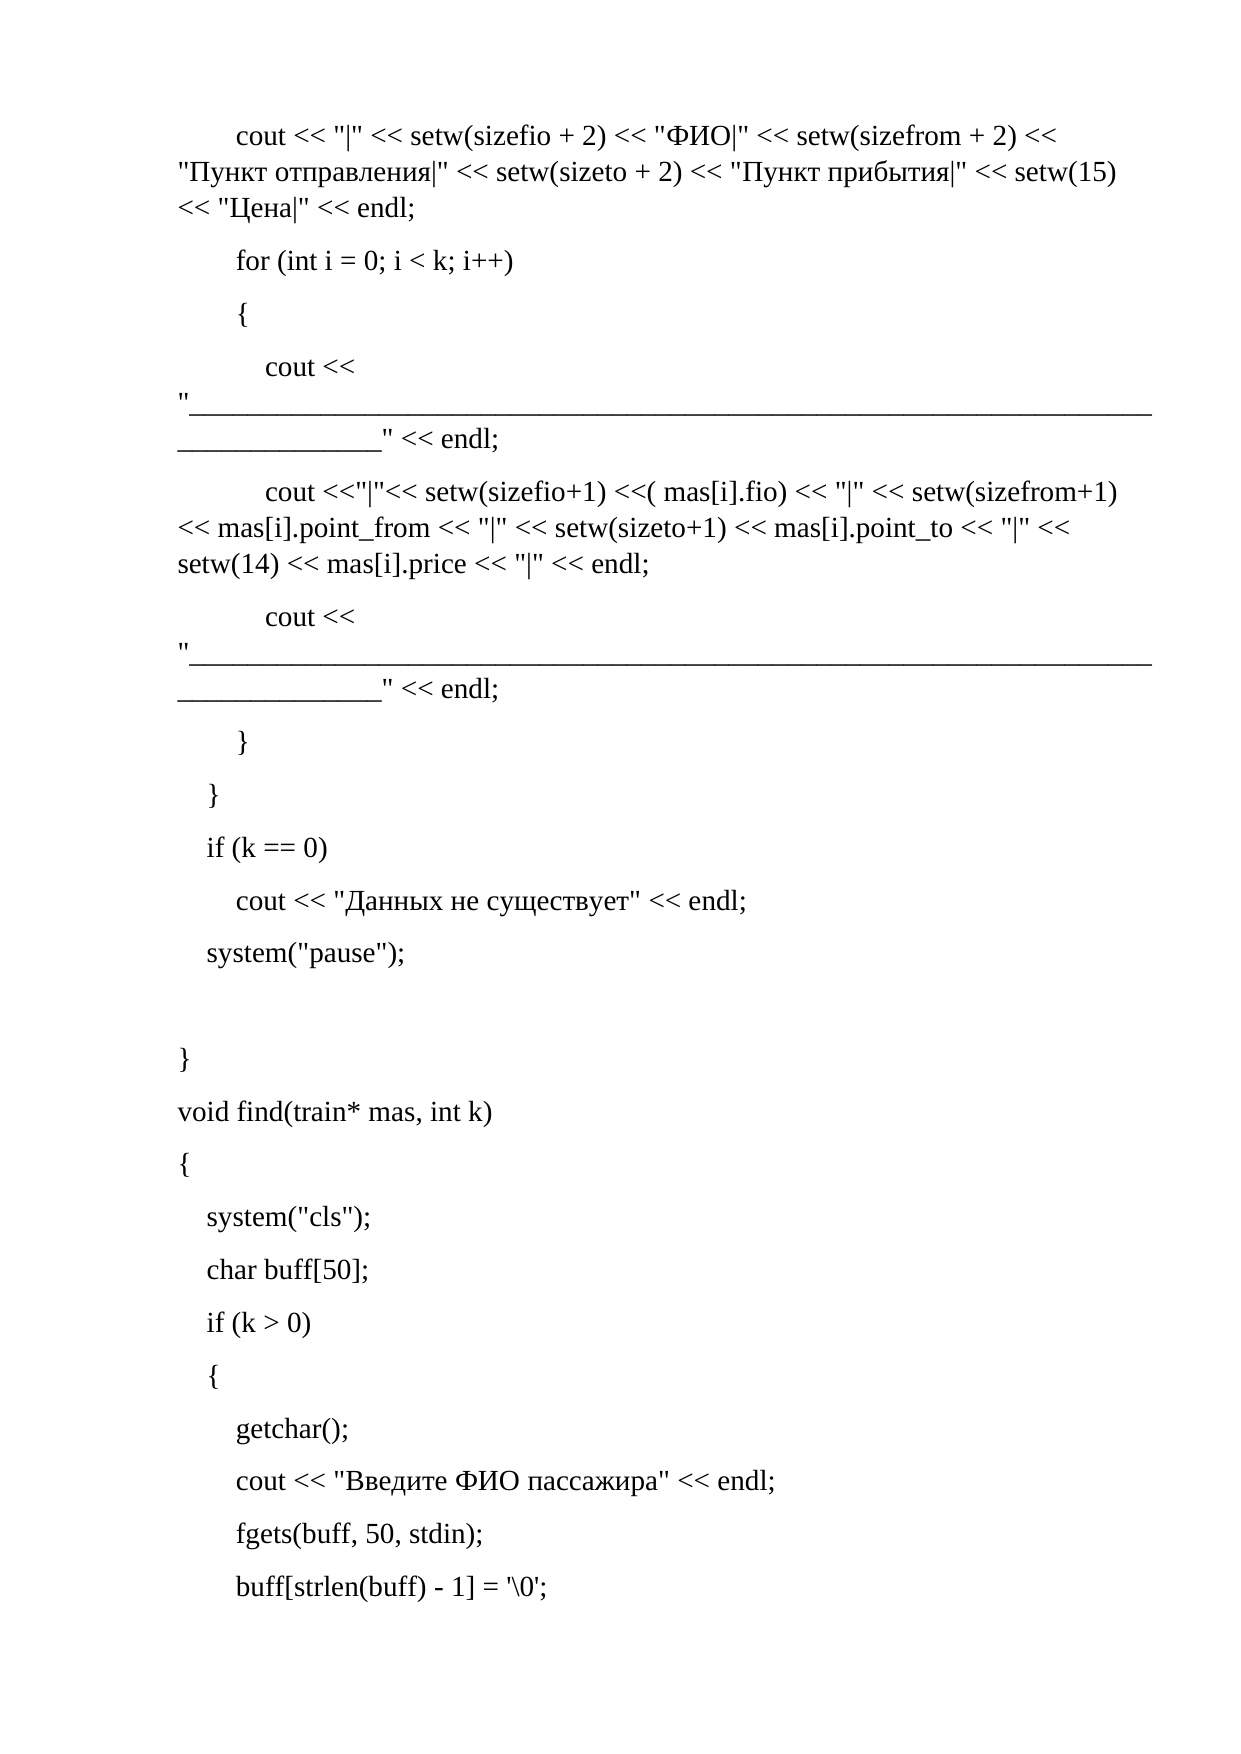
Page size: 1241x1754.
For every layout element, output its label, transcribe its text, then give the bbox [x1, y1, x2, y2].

text } [177, 724, 1152, 758]
text cout << "|" << setw(sizefio + 2) << "ФИО|" << setw(sizefrom + 2) << "Пункт отправления|" << setw(sizeto + 2) << "Пункт прибытия|" << setw(15) << "Цена|" << endl; [177, 118, 1152, 224]
text { [177, 296, 1152, 329]
text buff[strlen(buff) - 1] = '\0'; [177, 1569, 1152, 1603]
text system("cls"); [177, 1199, 1152, 1233]
text getchar(); [177, 1411, 1152, 1444]
text cout <<"|"<< setw(sizefio+1) <<( mas[i].fio) << "|" << setw(sizefrom+1) << mas[i].point_from << "|" << setw(sizeto+1) << mas[i].point_to << "|" << setw(14) << mas[i].price << "|" << endl; [177, 474, 1152, 580]
text if (k > 0) [177, 1305, 1152, 1339]
text char buff[50]; [177, 1252, 1152, 1286]
text } [177, 777, 1152, 811]
text if (k == 0) [177, 830, 1152, 863]
text cout << "________________________________________________________________________________" << endl; [177, 349, 1152, 455]
text fgets(buff, 50, stdin); [177, 1516, 1152, 1550]
text for (int i = 0; i < k; i++) [177, 243, 1152, 277]
text cout << "Введите ФИО пассажира" << endl; [177, 1463, 1152, 1497]
text { [177, 1147, 1152, 1180]
text cout << "________________________________________________________________________________" << endl; [177, 599, 1152, 705]
text cout << "Данных не существует" << endl; [177, 883, 1152, 916]
text { [177, 1358, 1152, 1391]
text } [177, 1041, 1152, 1074]
text void find(train* mas, int k) [177, 1094, 1152, 1127]
text system("pause"); [177, 935, 1152, 969]
